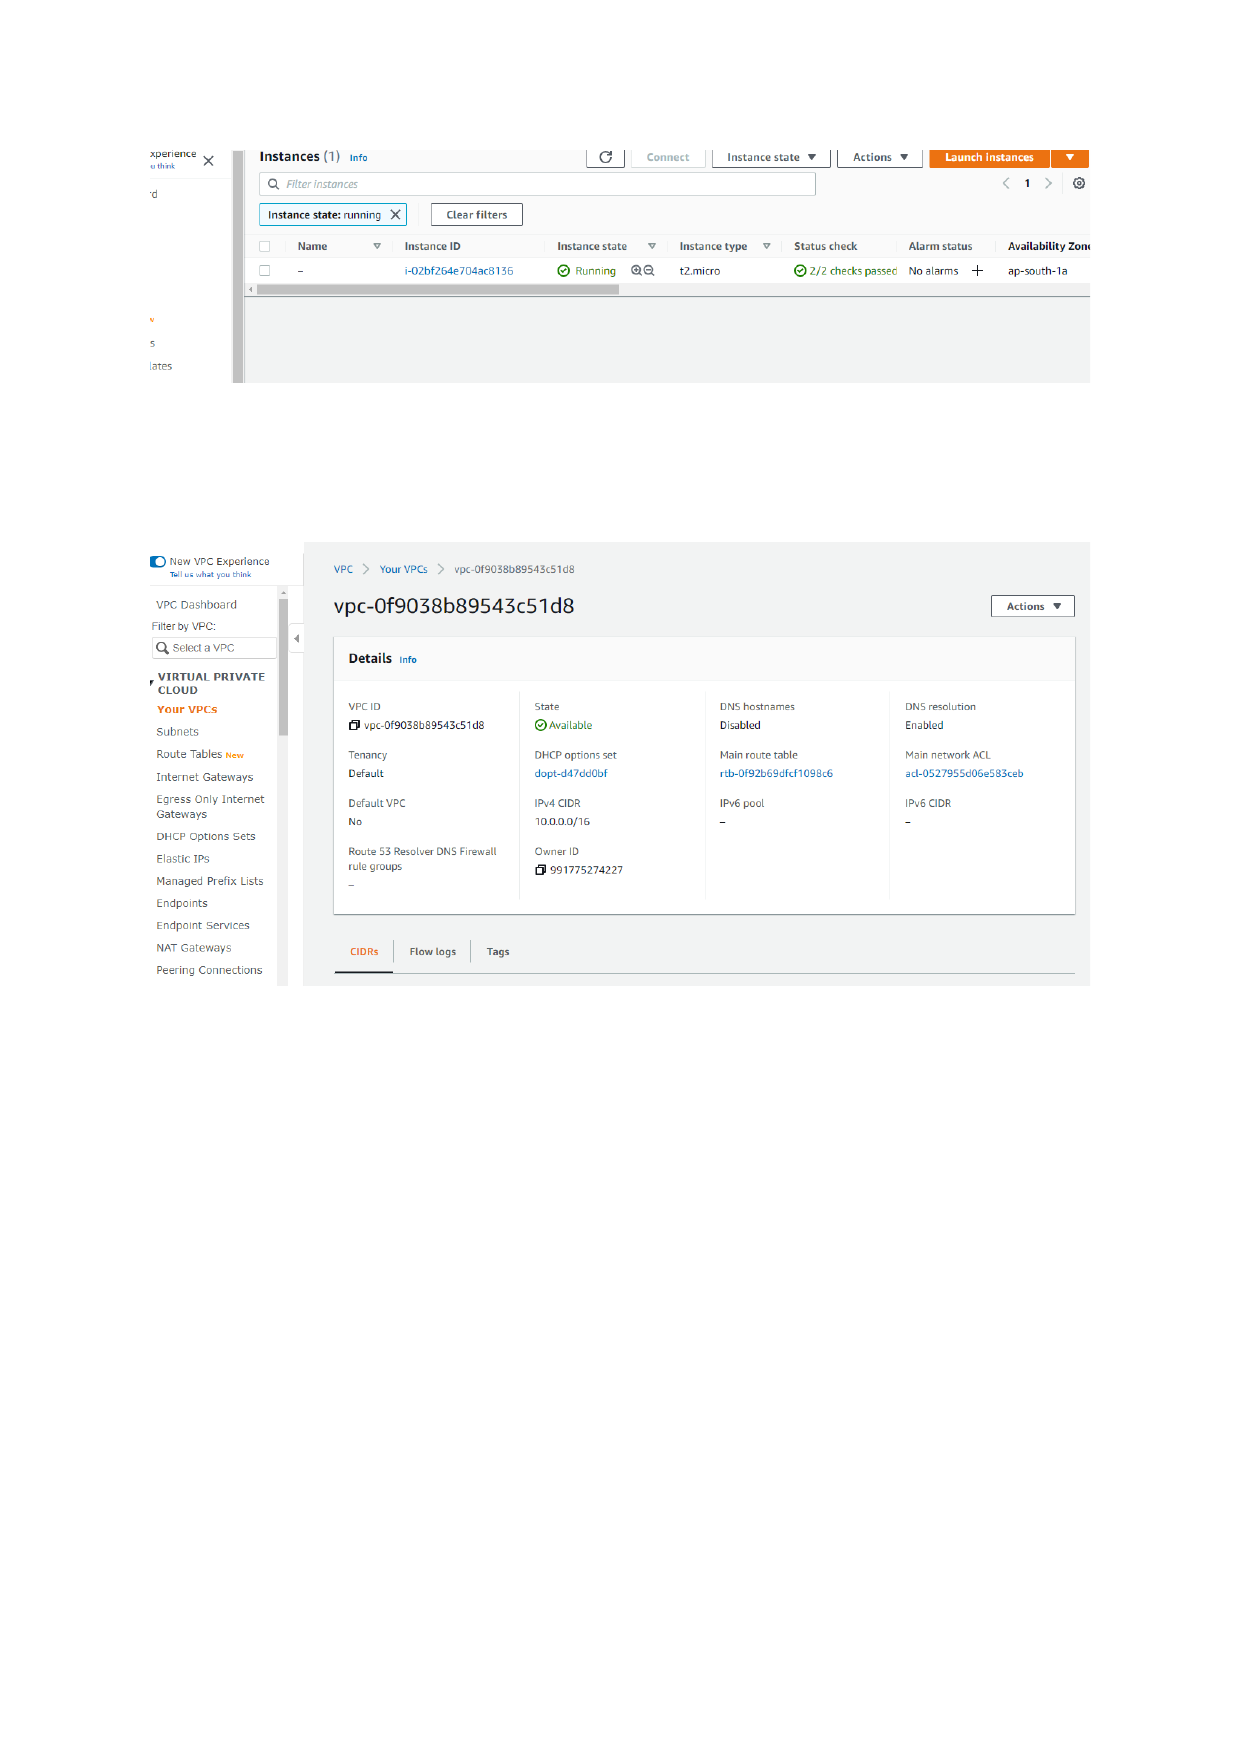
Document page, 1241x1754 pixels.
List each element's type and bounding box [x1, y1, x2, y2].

picture [150, 150, 1091, 383]
picture [150, 542, 1091, 986]
